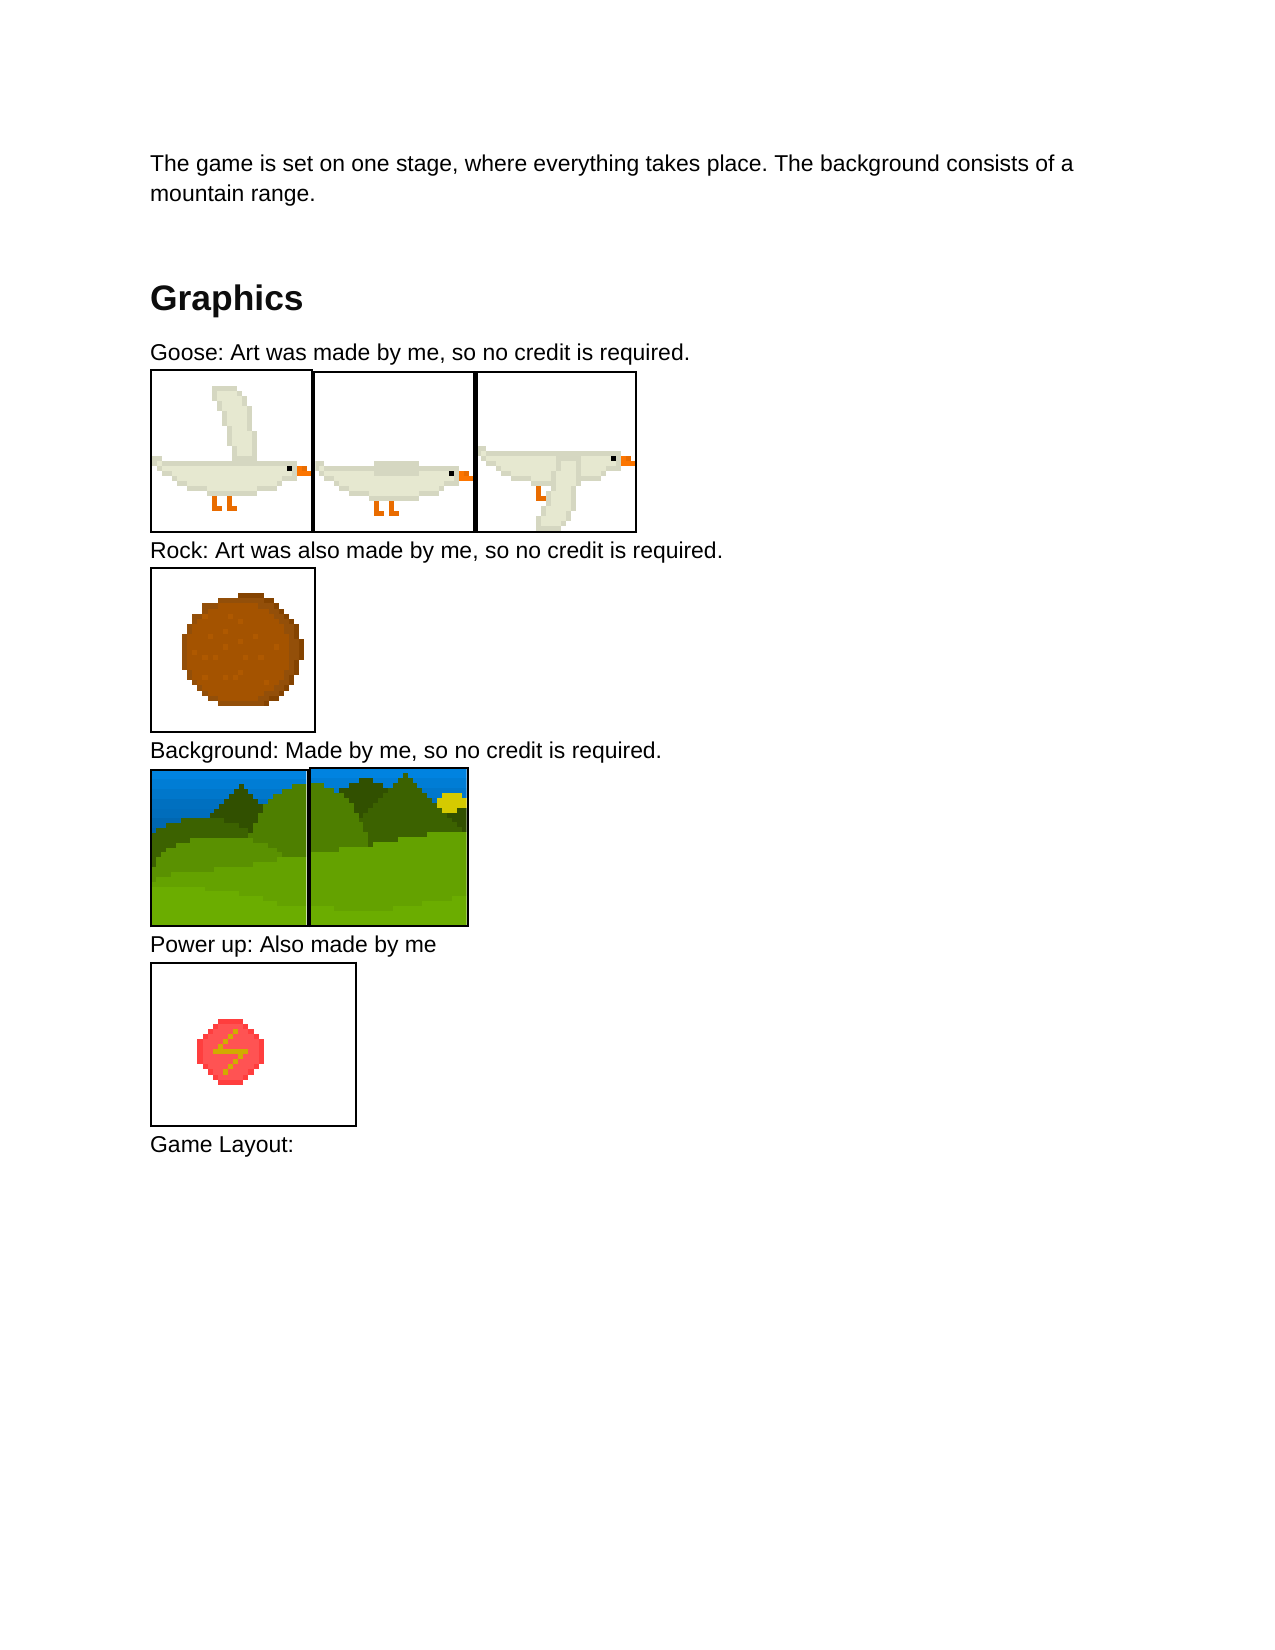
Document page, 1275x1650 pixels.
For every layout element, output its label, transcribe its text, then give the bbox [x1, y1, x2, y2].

picture [152, 569, 314, 731]
picture [478, 373, 635, 531]
text Game Layout: [150, 1131, 1125, 1157]
text The game is set on one stage, where everything takes place. The background consists of a mountain range. [150, 150, 1125, 207]
picture [315, 373, 473, 531]
picture [152, 771, 307, 925]
picture [152, 964, 355, 1125]
text Rock: Art was also made by me, so no credit is required. [150, 537, 1125, 563]
picture [152, 371, 311, 531]
text Goose: Art was made by me, so no credit is required. [150, 339, 1125, 366]
text Background: Made by me, so no credit is required. [150, 737, 1125, 763]
text Power up: Also made by me [150, 931, 1125, 958]
subtitle Graphics [150, 277, 1125, 317]
picture [311, 769, 467, 925]
